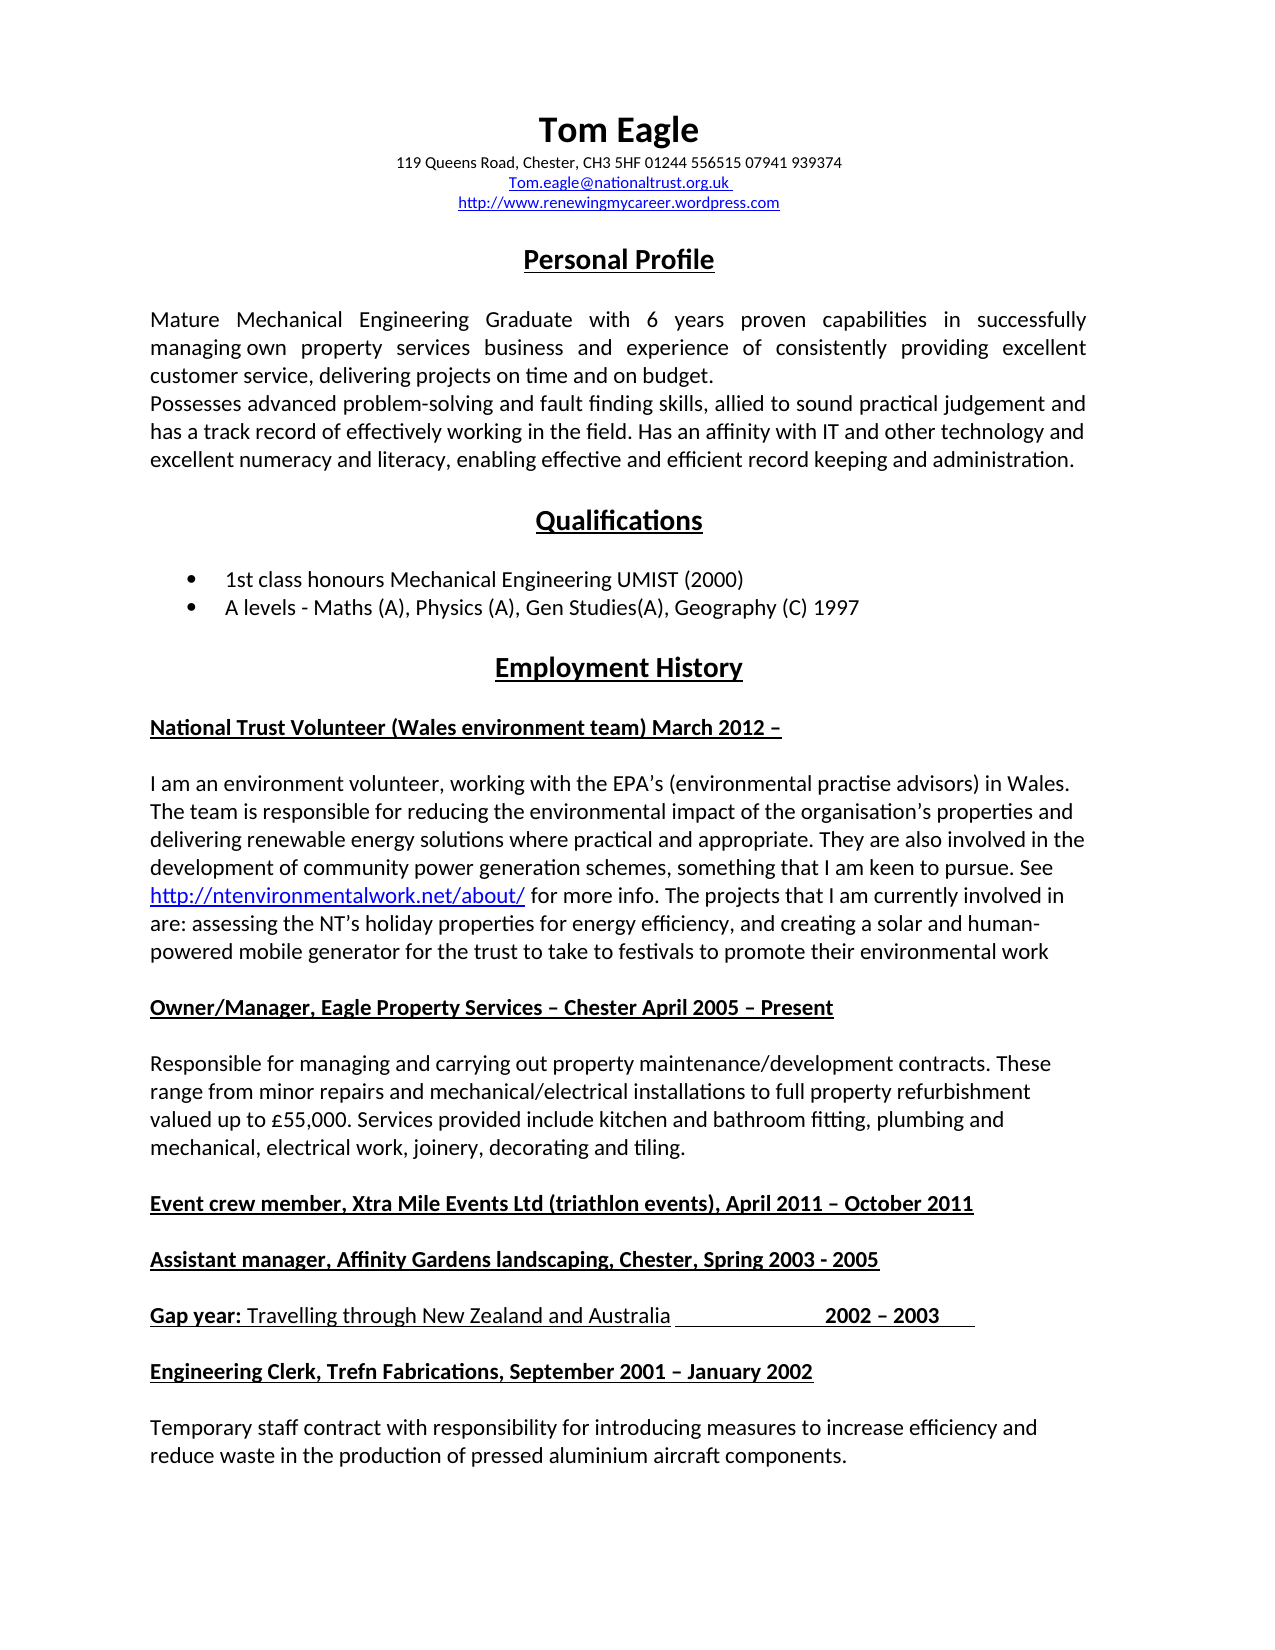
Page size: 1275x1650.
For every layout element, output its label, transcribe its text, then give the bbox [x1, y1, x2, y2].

text Temporary staff contract with responsibility for introducing measures to increase efficiency and reduce waste in the production of pressed aluminium aircraft components. [150, 1413, 1088, 1469]
text Employment History [150, 649, 1088, 685]
list A levels - Maths (A), Physics (A), Gen Studies(A), Geography (C) 1997 [187, 593, 1088, 621]
text I am an environment volunteer, working with the EPA’s (environmental practise advisors) in . The team is responsible for reducing the environmental impact of the organisation’s properties and delivering renewable energy solutions where practical and appropriate. They are also involved in the development of community power generation schemes, something that I am keen to pursue. See http://ntenvironmentalwork.net/about/ for more info. The projects that I am currently involved in are: assessing the NT’s holiday properties for energy efficiency, and creating a solar and human-powered mobile generator for the trust to take to festivals to promote their environmental work [150, 769, 1088, 965]
text Mature Mechanical Engineering Graduate with 6 years proven capabilities in successfully managing own property services business and experience of consistently providing excellent customer service, delivering projects on time and on budget. [150, 305, 1088, 389]
text Qualifications [150, 502, 1088, 537]
text Engineering Clerk, Trefn Fabrications, September 2001 – January 2002 [150, 1357, 1088, 1386]
text Tom.eagle@nationaltrust.org.uk [150, 172, 1088, 193]
text http://www.renewingmycareer.wordpress.com [150, 193, 1088, 213]
list 1st class honours Mechanical Engineering UMIST (2000) [187, 565, 1088, 593]
text Event crew member, Xtra Mile Events Ltd (triathlon events), April 2011 – October 2011 [150, 1189, 1088, 1217]
text 01244 556515 07941 939374 [150, 152, 1088, 172]
text Tom Eagle [150, 106, 1088, 152]
text National Trust Volunteer ( environment team) March 2012 – [150, 713, 1088, 741]
text Assistant manager, landscaping, , Spring 2003 - 2005 [150, 1245, 1088, 1273]
text Gap year: Travelling through and Australia 2002 – 2003 [150, 1301, 1088, 1329]
text Possesses advanced problem-solving and fault finding skills, allied to sound practical judgement and has a track record of effectively working in the field. Has an affinity with IT and other technology and excellent numeracy and literacy, enabling effective and efficient record keeping and administration. [150, 389, 1088, 473]
text Personal Profile [150, 241, 1088, 277]
text Responsible for managing and carrying out property maintenance/development contracts. These range from minor repairs and mechanical/electrical installations to full property refurbishment valued up to £55,000. Services provided include kitchen and bathroom fitting, plumbing and mechanical, electrical work, joinery, decorating and tiling. [150, 1049, 1088, 1161]
text Owner/Manager, Eagle Property Services – April 2005 – Present [150, 993, 1088, 1021]
